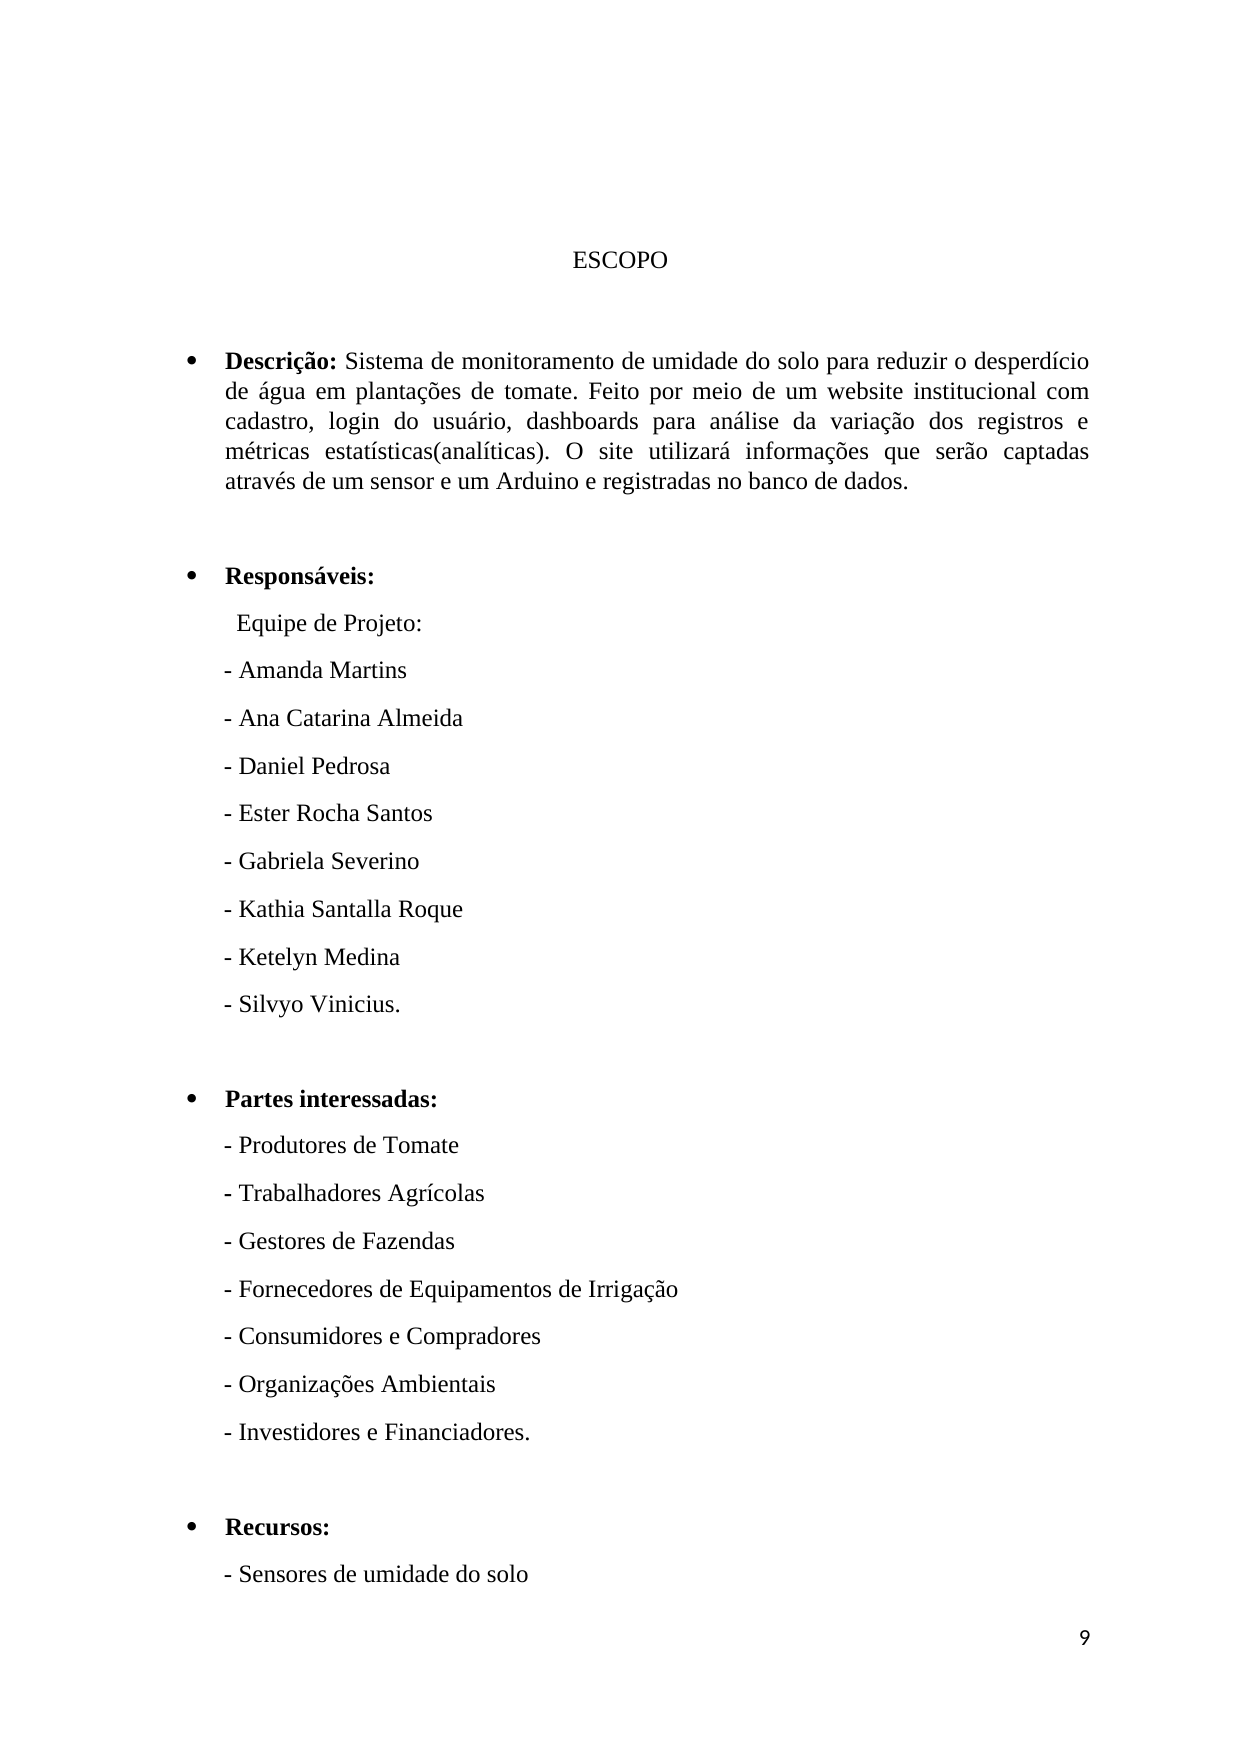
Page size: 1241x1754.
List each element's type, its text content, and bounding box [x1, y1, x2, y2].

list Responsáveis: [187, 561, 1090, 589]
text - Gabriela Severino [224, 846, 1090, 875]
text ESCOPO [150, 245, 1090, 274]
list Partes interessadas: [187, 1084, 1090, 1112]
text - Silvyo Vinicius. [224, 989, 1090, 1018]
text - Ketelyn Medina [224, 942, 1090, 970]
text - Gestores de Fazendas [150, 1226, 1090, 1255]
text Equipe de Projeto: [224, 608, 1090, 636]
text - Trabalhadores Agrícolas [150, 1178, 1090, 1207]
text - Amanda Martins [224, 655, 1090, 684]
text - Consumidores e Compradores [150, 1321, 1090, 1350]
text - Investidores e Financiadores. [150, 1417, 1090, 1446]
text - Ester Rocha Santos [224, 798, 1090, 827]
text - Sensores de umidade do solo [224, 1559, 1090, 1588]
text - Ana Catarina Almeida [224, 703, 1090, 732]
text - Produtores de Tomate [150, 1131, 1090, 1159]
text - Kathia Santalla Roque [224, 894, 1090, 923]
list Descrição: Sistema de monitoramento de umidade do solo para reduzir o desperdício de água em plantações de tomate. Feito por meio de um website institucional com cadastro, login do usuário, dashboards para análise da variação dos registros e métricas estatísticas(analíticas). O site utilizará informações que serão captadas através de um sensor e um Arduino e registradas no banco de dados. [187, 346, 1090, 495]
list Recursos: [187, 1512, 1090, 1541]
text - Daniel Pedrosa [224, 751, 1090, 779]
text - Fornecedores de Equipamentos de Irrigação [150, 1274, 1090, 1302]
text - Organizações Ambientais [150, 1369, 1090, 1398]
